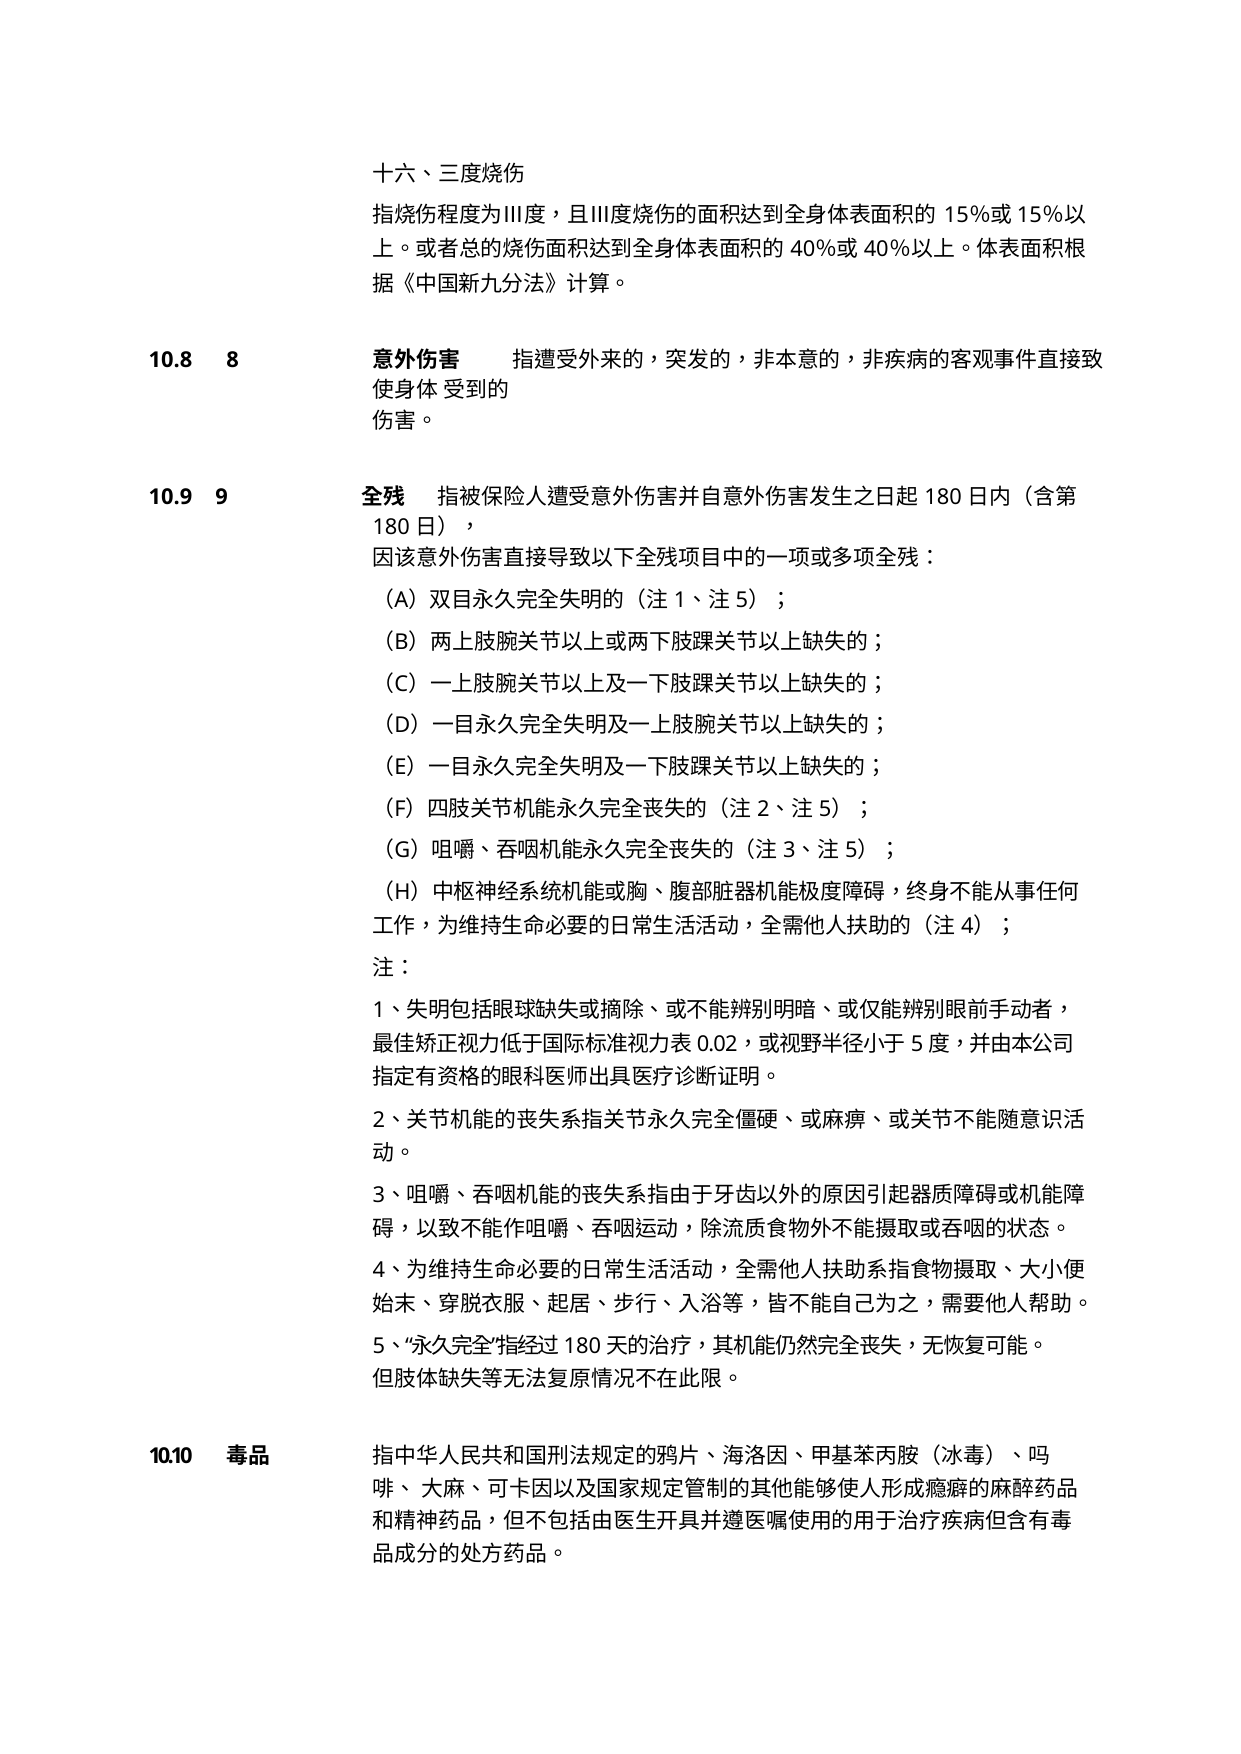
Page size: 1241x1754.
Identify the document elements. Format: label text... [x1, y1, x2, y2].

text （G）咀嚼、吞咽机能永久完全丧失的（注 3、注 5）； [372, 834, 1115, 864]
text 4、为维持生命必要的日常生活活动，全需他人扶助系指食物摄取、大小便 [372, 1254, 1115, 1284]
text 2、关节机能的丧失系指关节永久完全僵硬、或麻痹、或关节不能随意识活 [372, 1104, 1115, 1133]
text 注： [372, 952, 1115, 982]
text （H）中枢神经系统机能或胸、腹部脏器机能极度障碍，终身不能从事任何工作，为维持生命必要的日常生活活动，全需他人扶助的（注 4）； [372, 876, 1084, 939]
text （D）一目永久完全失明及一上肢腕关节以上缺失的； [372, 709, 1115, 739]
list 毒品 指中华人民共和国刑法规定的鸦片、海洛因、甲基苯丙胺（冰毒）、吗啡、 大麻、可卡因以及国家规定管制的其他能够使人形成瘾癖的麻醉药品和精神药品，但不包括由医生开具并遵医嘱使用的用于治疗疾病但含有毒品成分的处方药品。 [148, 1440, 1093, 1568]
text 指烧伤程度为Ⅲ度，且Ⅲ度烧伤的面积达到全身体表面积的 15％或 15％以上。或者总的烧伤面积达到全身体表面积的 40％或 40％以上。体表面积根据《中国新九分法》计算。 [372, 199, 1086, 297]
text 5、“永久完全”指经过 180 天的治疗，其机能仍然完全丧失，无恢复可能。 [372, 1330, 1115, 1359]
text 动。 [372, 1137, 1115, 1167]
text 碍，以致不能作咀嚼、吞咽运动，除流质食物外不能摄取或吞咽的状态。 [372, 1213, 1115, 1242]
text 但肢体缺失等无法复原情况不在此限。 [372, 1363, 1115, 1393]
text 1、失明包括眼球缺失或摘除、或不能辨别明暗、或仅能辨别眼前手动者， 最佳矫正视力低于国际标准视力表 0.02，或视野半径小于 5 度，并由本公司指定有资格的眼科医师出具医疗诊断证明。 [372, 994, 1093, 1091]
text 伤害。 [372, 405, 1115, 434]
text 3、咀嚼、吞咽机能的丧失系指由于牙齿以外的原因引起器质障碍或机能障 [372, 1179, 1115, 1209]
text （E）一目永久完全失明及一下肢踝关节以上缺失的； [372, 751, 1115, 781]
text （B）两上肢腕关节以上或两下肢踝关节以上缺失的； [372, 626, 1115, 656]
list 8 意外伤害 指遭受外来的，突发的，非本意的，非疾病的客观事件直接致使身体 受到的 [148, 344, 1115, 403]
text （C）一上肢腕关节以上及一下肢踝关节以上缺失的； [372, 668, 1115, 697]
list 9 全残 指被保险人遭受意外伤害并自意外伤害发生之日起 180 日内（含第 180 日）， [148, 481, 1115, 541]
text 因该意外伤害直接导致以下全残项目中的一项或多项全残： [372, 542, 1115, 572]
text （A）双目永久完全失明的（注 1、注 5）； [372, 584, 1115, 614]
text （F）四肢关节机能永久完全丧失的（注 2、注 5）； [372, 793, 1115, 822]
text 始末、穿脱衣服、起居、步行、入浴等，皆不能自己为之，需要他人帮助。 [372, 1288, 1115, 1318]
text 十六、三度烧伤 [372, 158, 1115, 188]
